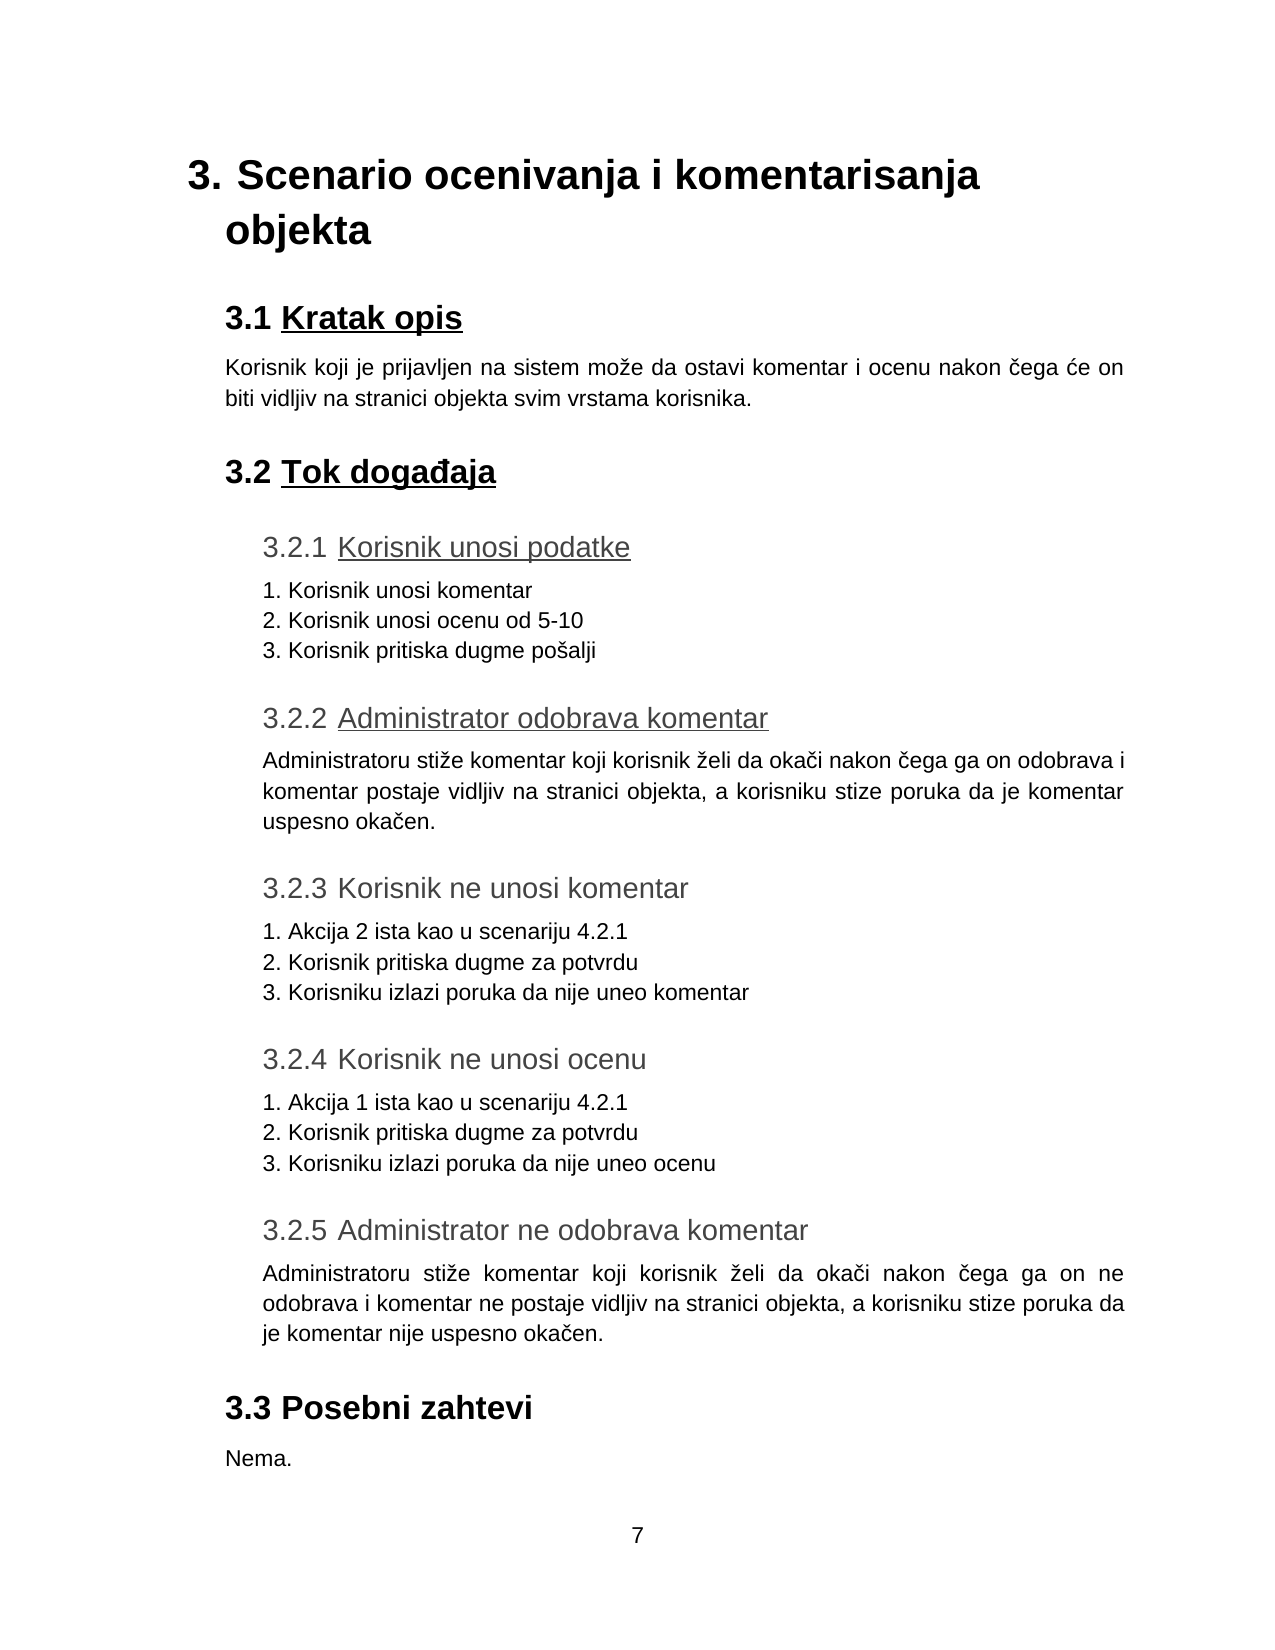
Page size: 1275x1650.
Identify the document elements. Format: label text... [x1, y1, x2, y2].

text 1. Akcija 1 ista kao u scenariju 4.2.1 [262, 1089, 1125, 1116]
subtitle Korisnik ne unosi komentar [262, 871, 1125, 905]
text 2. Korisnik unosi ocenu od 5-10 [262, 607, 1125, 633]
text 2. Korisnik pritiska dugme za potvrdu [262, 948, 1125, 975]
text Nema. [225, 1445, 1125, 1471]
subtitle Administrator odobrava komentar [262, 701, 1125, 734]
text 1. Akcija 2 ista kao u scenariju 4.2.1 [262, 918, 1125, 945]
subtitle Administrator ne odobrava komentar [262, 1213, 1125, 1247]
subtitle Kratak opis [225, 298, 1125, 336]
text 3. Korisniku izlazi poruka da nije uneo ocenu [262, 1149, 1125, 1176]
text Administratoru stiže komentar koji korisnik želi da okači nakon čega ga on ne odobrava i komentar ne postaje vidljiv na stranici objekta, a korisniku stize poruka da je komentar nije uspesno okačen. [262, 1260, 1125, 1347]
text 1. Korisnik unosi komentar [262, 577, 1125, 603]
subtitle Korisnik ne unosi ocenu [262, 1042, 1125, 1076]
text 3. Korisniku izlazi poruka da nije uneo komentar [262, 979, 1125, 1005]
subtitle Korisnik unosi podatke [262, 530, 1125, 563]
subtitle Tok događaja [225, 452, 1125, 491]
text 3. Korisnik pritiska dugme pošalji [262, 637, 1125, 663]
text 2. Korisnik pritiska dugme za potvrdu [262, 1119, 1125, 1146]
text Administratoru stiže komentar koji korisnik želi da okači nakon čega ga on odobrava i komentar postaje vidljiv na stranici objekta, a korisniku stize poruka da je komentar uspesno okačen. [262, 747, 1125, 834]
text Korisnik koji je prijavljen na sistem može da ostavi komentar i ocenu nakon čega će on biti vidljiv na stranici objekta svim vrstama korisnika. [225, 354, 1125, 411]
subtitle Scenario ocenivanja i komentarisanja objekta [187, 150, 1125, 253]
subtitle Posebni zahtevi [225, 1388, 1125, 1427]
